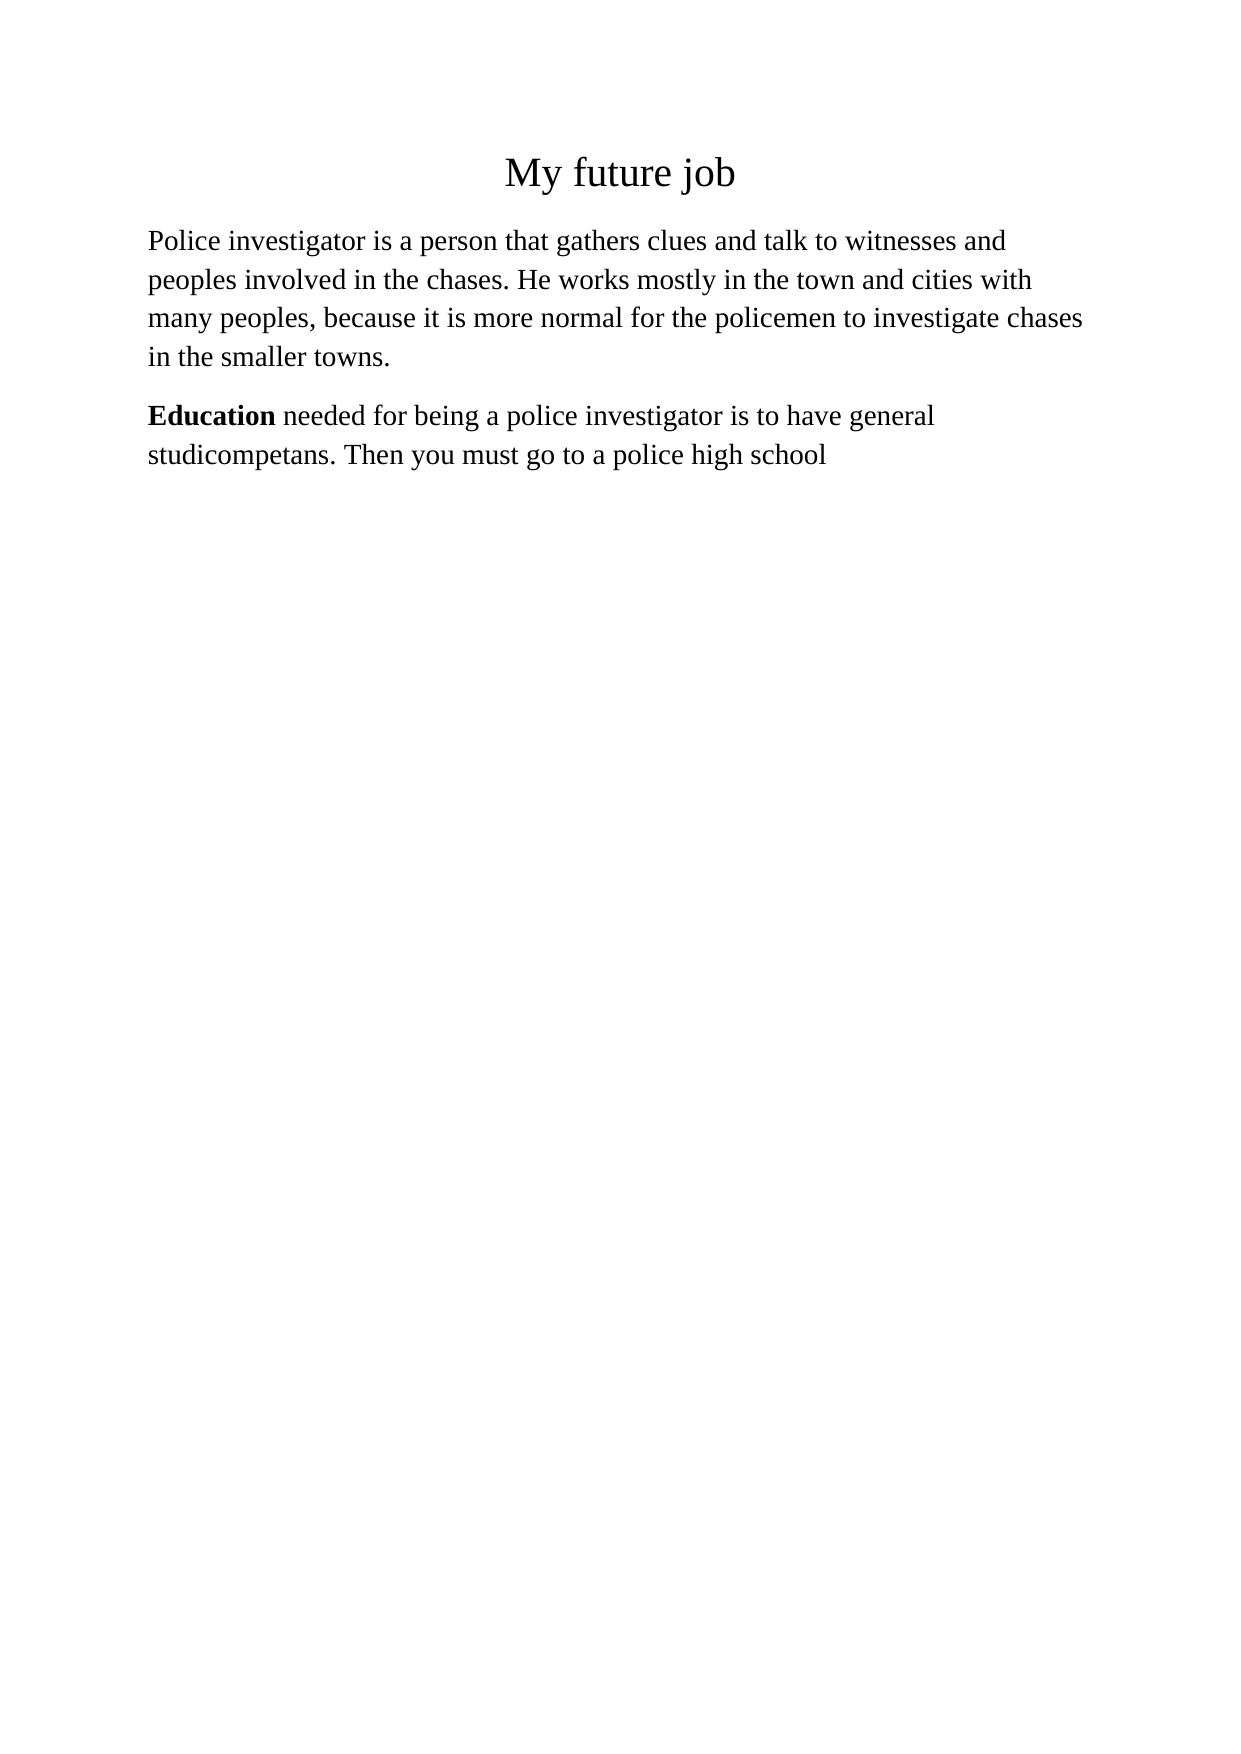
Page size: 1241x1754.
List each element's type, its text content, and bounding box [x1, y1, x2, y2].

text Police investigator is a person that gathers clues and talk to witnesses and peoples involved in the chases. He works mostly in the town and cities with many peoples, because it is more normal for the policemen to investigate chases in the smaller towns. [148, 223, 1093, 373]
text My future job [148, 148, 1093, 196]
text Education needed for being a police investigator is to have general studicompetans. Then you must go to a police high school [148, 398, 1093, 471]
